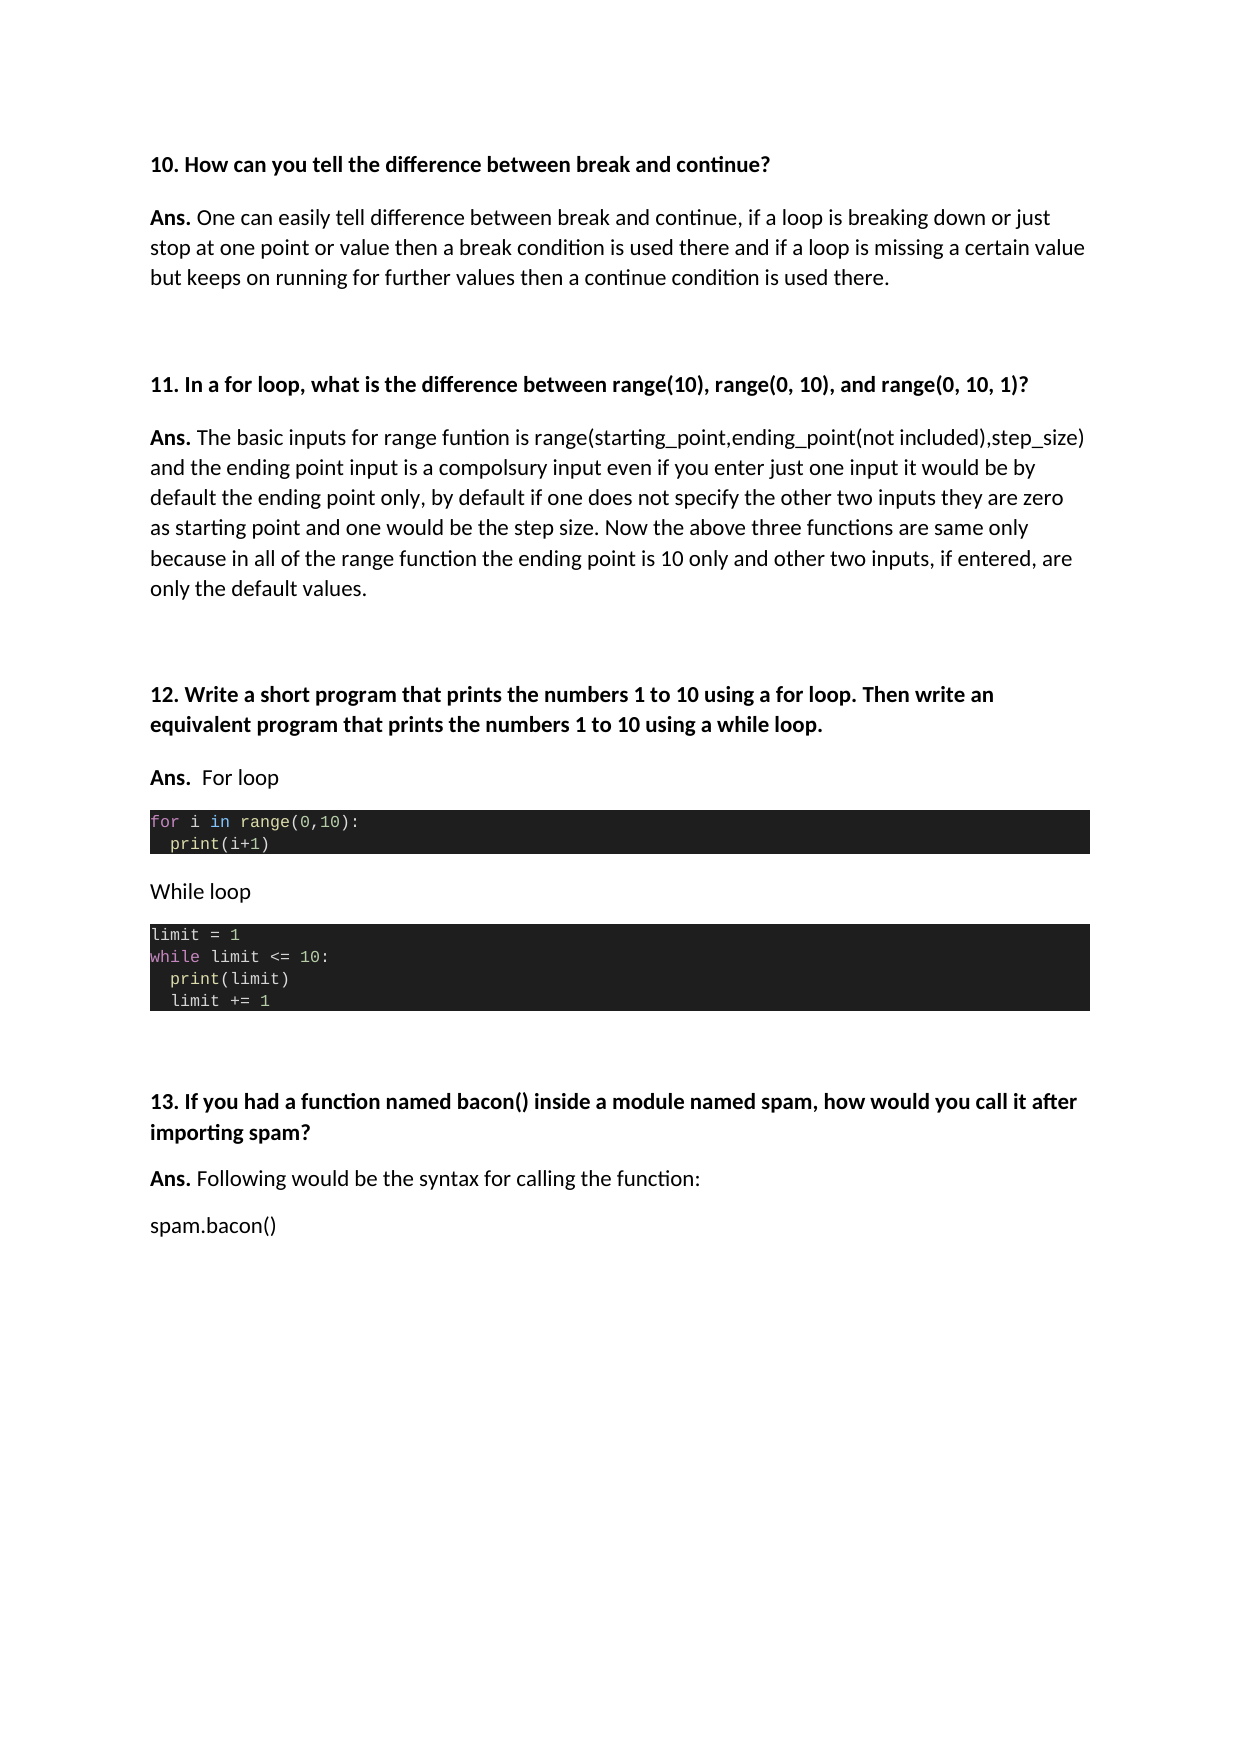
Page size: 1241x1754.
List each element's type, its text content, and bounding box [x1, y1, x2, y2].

text 11. In a for loop, what is the difference between range(10), range(0, 10), and range(0, 10, 1)? [150, 370, 1090, 398]
text 12. Write a short program that prints the numbers 1 to 10 using a for loop. Then write an equivalent program that prints the numbers 1 to 10 using a while loop. [150, 680, 1090, 738]
text spam.bacon() [150, 1211, 1090, 1239]
text print(limit) [150, 968, 1090, 989]
text Ans. The basic inputs for range funtion is range(starting_point,ending_point(not included),step_size) and the ending point input is a compolsury input even if you enter just one input it would be by default the ending point only, by default if one does not specify the other two inputs they are zero as starting point and one would be the step size. Now the above three functions are same only because in all of the range function the ending point is 10 only and other two inputs, if entered, are only the default values. [150, 423, 1090, 602]
text 13. If you had a function named bacon() inside a module named spam, how would you call it after importing spam? [150, 1087, 1090, 1146]
text Ans. Following would be the syntax for calling the function: [150, 1164, 1090, 1193]
text While loop [150, 877, 1090, 905]
text while limit <= 10: [150, 946, 1090, 968]
text for i in range(0,10): [150, 810, 1090, 832]
text limit = 1 [150, 924, 1090, 946]
text 10. How can you tell the difference between break and continue? [150, 150, 1090, 178]
text limit += 1 [150, 989, 1090, 1011]
text Ans. For loop [150, 763, 1090, 792]
text Ans. One can easily tell difference between break and continue, if a loop is breaking down or just stop at one point or value then a break condition is used there and if a loop is missing a certain value but keeps on running for further values then a continue condition is used there. [150, 203, 1090, 292]
text print(i+1) [150, 832, 1090, 854]
